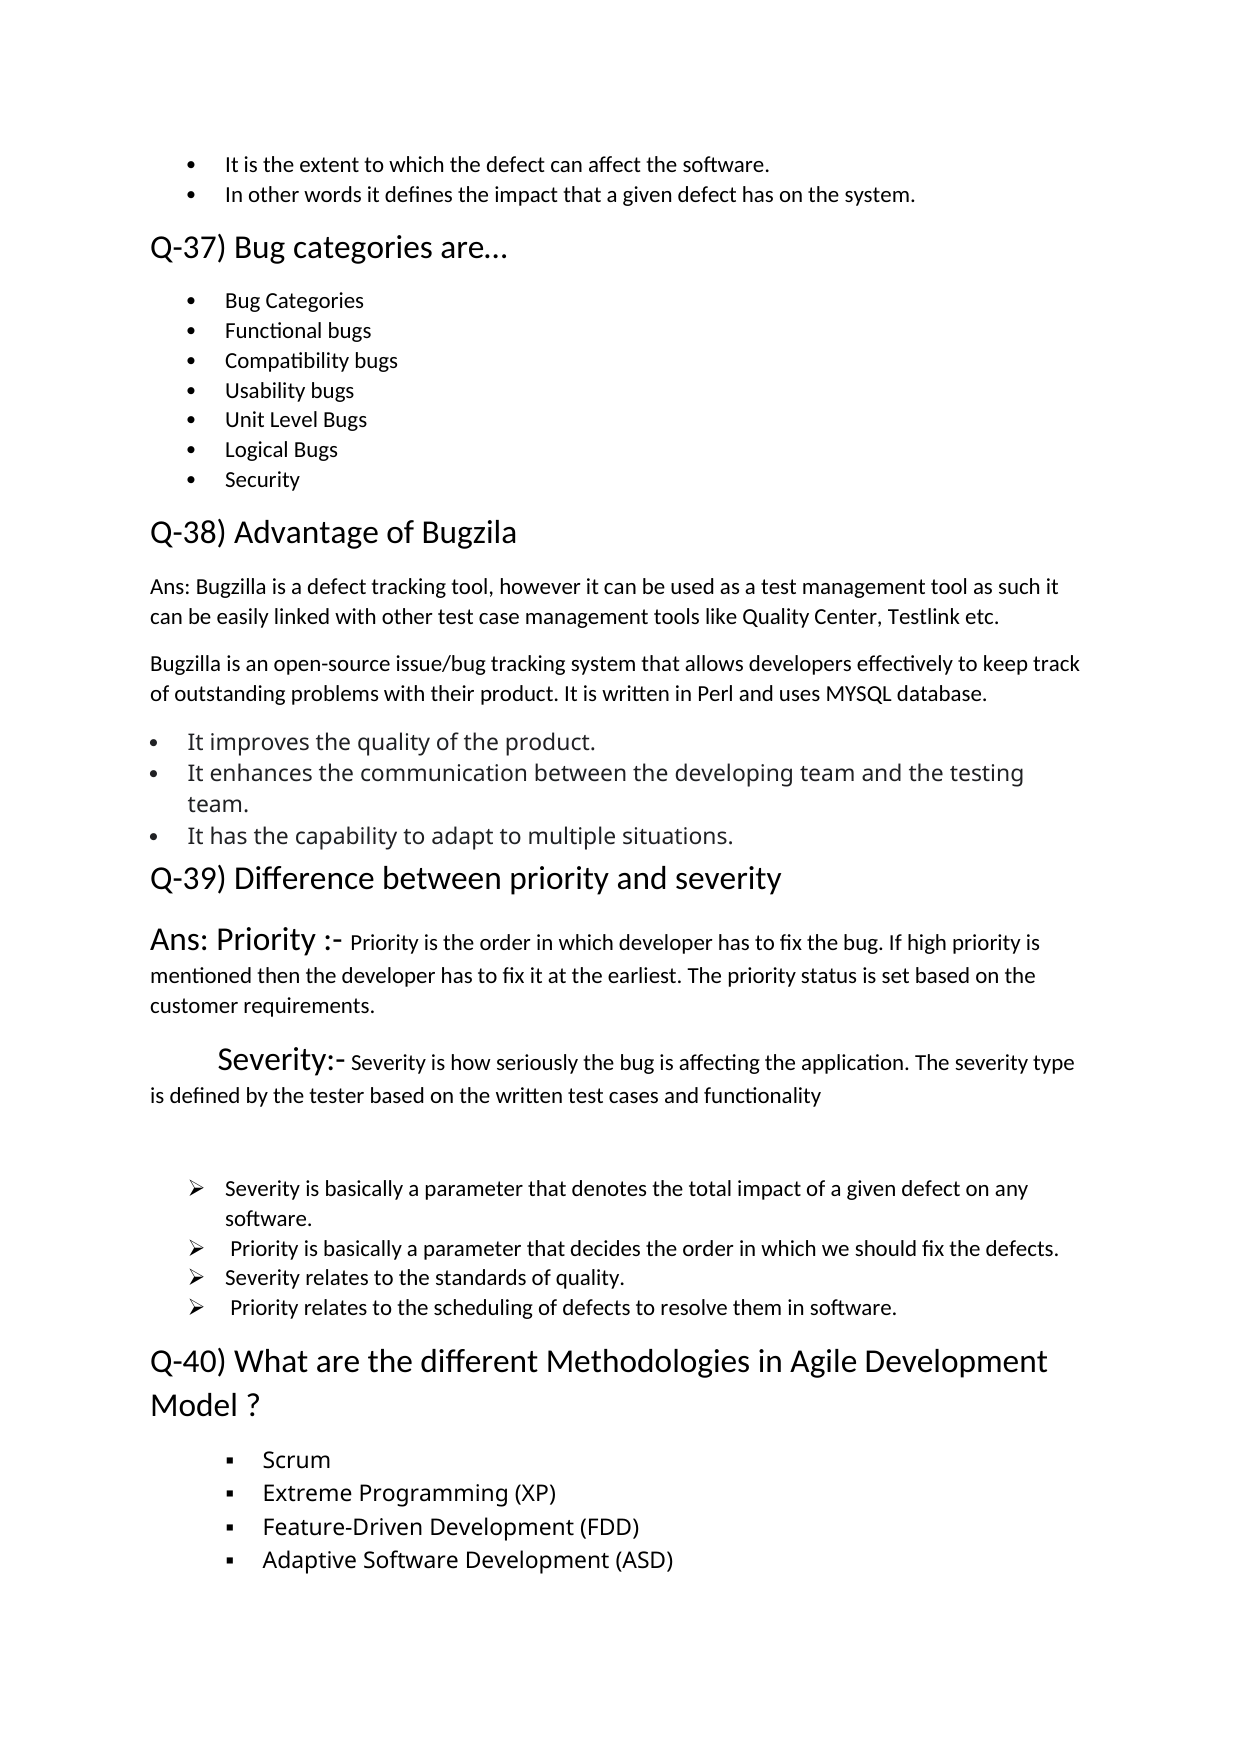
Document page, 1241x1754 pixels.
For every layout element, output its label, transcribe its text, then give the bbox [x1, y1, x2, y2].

text Ans: Priority :- Priority is the order in which developer has to fix the bug. If high priority is mentioned then the developer has to fix it at the earliest. The priority status is set based on the customer requirements. [150, 918, 1090, 1019]
text Q-39) Difference between priority and severity [150, 857, 1090, 898]
list Scrum [225, 1444, 1090, 1475]
list It has the capability to adapt to multiple situations. [150, 820, 1090, 851]
list It is the extent to which the defect can affect the software. [187, 150, 1090, 178]
list Usability bugs [187, 376, 1090, 404]
list It enhances the communication between the developing team and the testing team. [150, 757, 1090, 820]
text Q-37) Bug categories are… [150, 226, 1090, 267]
list Feature-Driven Development (FDD) [225, 1510, 1090, 1542]
list Unit Level Bugs [187, 405, 1090, 433]
list Bug Categories [187, 287, 1090, 315]
list In other words it defines the impact that a given defect has on the system. [187, 180, 1090, 208]
text Q-40) What are the different Methodologies in Agile Development Model ? [150, 1339, 1090, 1424]
list Logical Bugs [187, 435, 1090, 463]
list Priority relates to the scheduling of defects to resolve them in software. [187, 1293, 1090, 1321]
list Security [187, 465, 1090, 493]
text Bugzilla is an open-source issue/bug tracking system that allows developers effectively to keep track of outstanding problems with their product. It is written in Perl and uses MYSQL database. [150, 649, 1090, 707]
text Ans: Bugzilla is a defect tracking tool, however it can be used as a test management tool as such it can be easily linked with other test case management tools like Quality Center, Testlink etc. [150, 572, 1090, 630]
list Severity relates to the standards of quality. [187, 1263, 1090, 1292]
text Severity:- Severity is how seriously the bug is affecting the application. The severity type is defined by the tester based on the written test cases and functionality [150, 1038, 1090, 1109]
text Q-38) Advantage of Bugzila [150, 511, 1090, 552]
list It improves the quality of the product. [150, 726, 1090, 757]
list Functional bugs [187, 316, 1090, 344]
list Compatibility bugs [187, 346, 1090, 374]
list Severity is basically a parameter that denotes the total impact of a given defect on any software. [187, 1174, 1090, 1232]
list Extreme Programming (XP) [225, 1477, 1090, 1508]
list Priority is basically a parameter that decides the order in which we should fix the defects. [187, 1234, 1090, 1262]
list Adaptive Software Development (ASD) [225, 1543, 1090, 1575]
